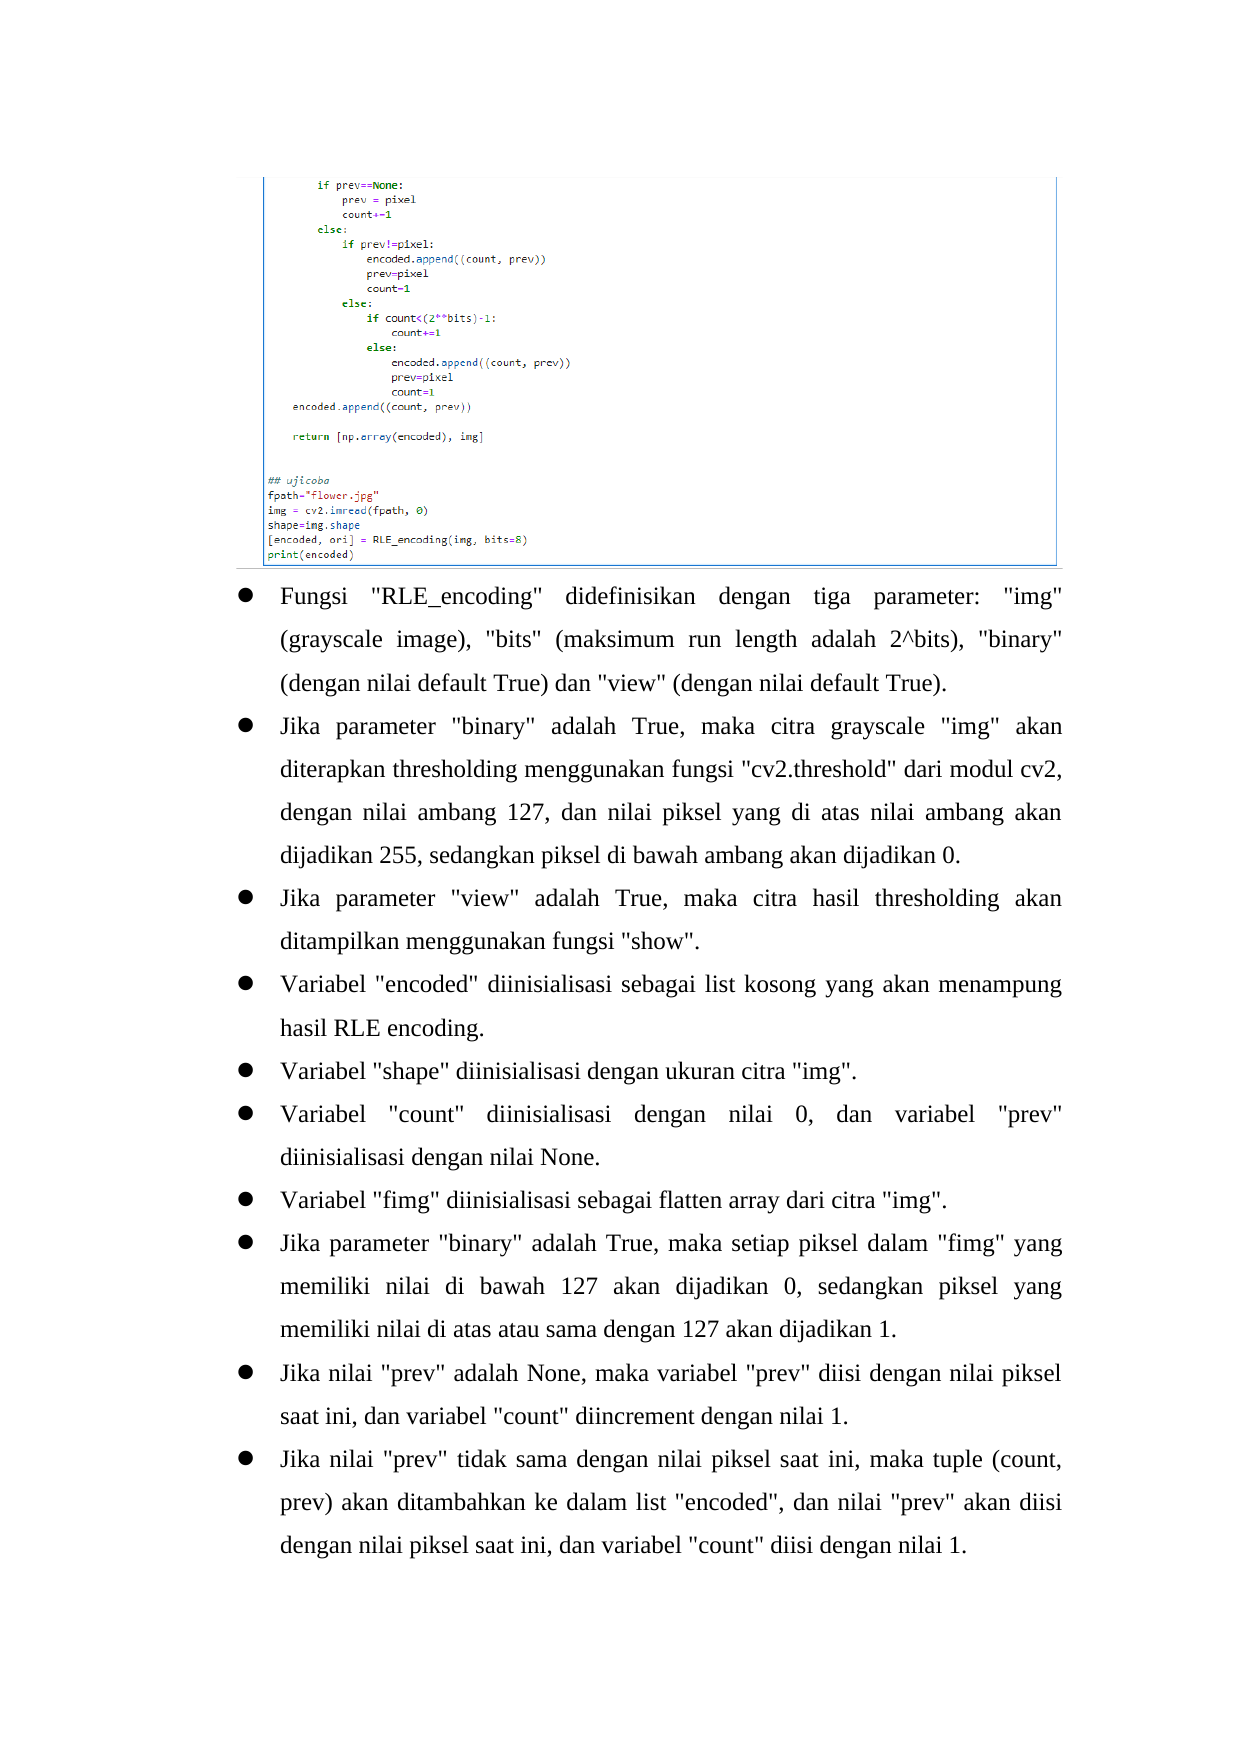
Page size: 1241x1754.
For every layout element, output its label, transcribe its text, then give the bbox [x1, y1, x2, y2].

list Jika parameter "view" adalah True, maka citra hasil thresholding akan ditampilkan menggunakan fungsi "show". [236, 883, 1063, 955]
list Variabel "fimg" diinisialisasi sebagai flatten array dari citra "img". [236, 1185, 1063, 1214]
list Jika nilai "prev" tidak sama dengan nilai piksel saat ini, maka tuple (count, prev) akan ditambahkan ke dalam list "encoded", dan nilai "prev" akan diisi dengan nilai piksel saat ini, dan variabel "count" diisi dengan nilai 1. [236, 1444, 1063, 1559]
list Variabel "shape" diinisialisasi dengan ukuran citra "img". [236, 1056, 1063, 1084]
list Jika parameter "binary" adalah True, maka citra grayscale "img" akan diterapkan thresholding menggunakan fungsi "cv2.threshold" dari modul cv2, dengan nilai ambang 127, dan nilai piksel yang di atas nilai ambang akan dijadikan 255, sedangkan piksel di bawah ambang akan dijadikan 0. [236, 711, 1063, 869]
list Variabel "count" diinisialisasi dengan nilai 0, dan variabel "prev" diinisialisasi dengan nilai None. [236, 1099, 1063, 1171]
list Jika parameter "binary" adalah True, maka setiap piksel dalam "fimg" yang memiliki nilai di bawah 127 akan dijadikan 0, sedangkan piksel yang memiliki nilai di atas atau sama dengan 127 akan dijadikan 1. [236, 1228, 1063, 1343]
picture [236, 177, 1063, 569]
list Jika nilai "prev" adalah None, maka variabel "prev" diisi dengan nilai piksel saat ini, dan variabel "count" diincrement dengan nilai 1. [236, 1358, 1063, 1429]
list Variabel "encoded" diinisialisasi sebagai list kosong yang akan menampung hasil RLE encoding. [236, 969, 1063, 1041]
list Fungsi "RLE_encoding" didefinisikan dengan tiga parameter: "img" (grayscale image), "bits" (maksimum run length adalah 2^bits), "binary" (dengan nilai default True) dan "view" (dengan nilai default True). [236, 581, 1063, 696]
